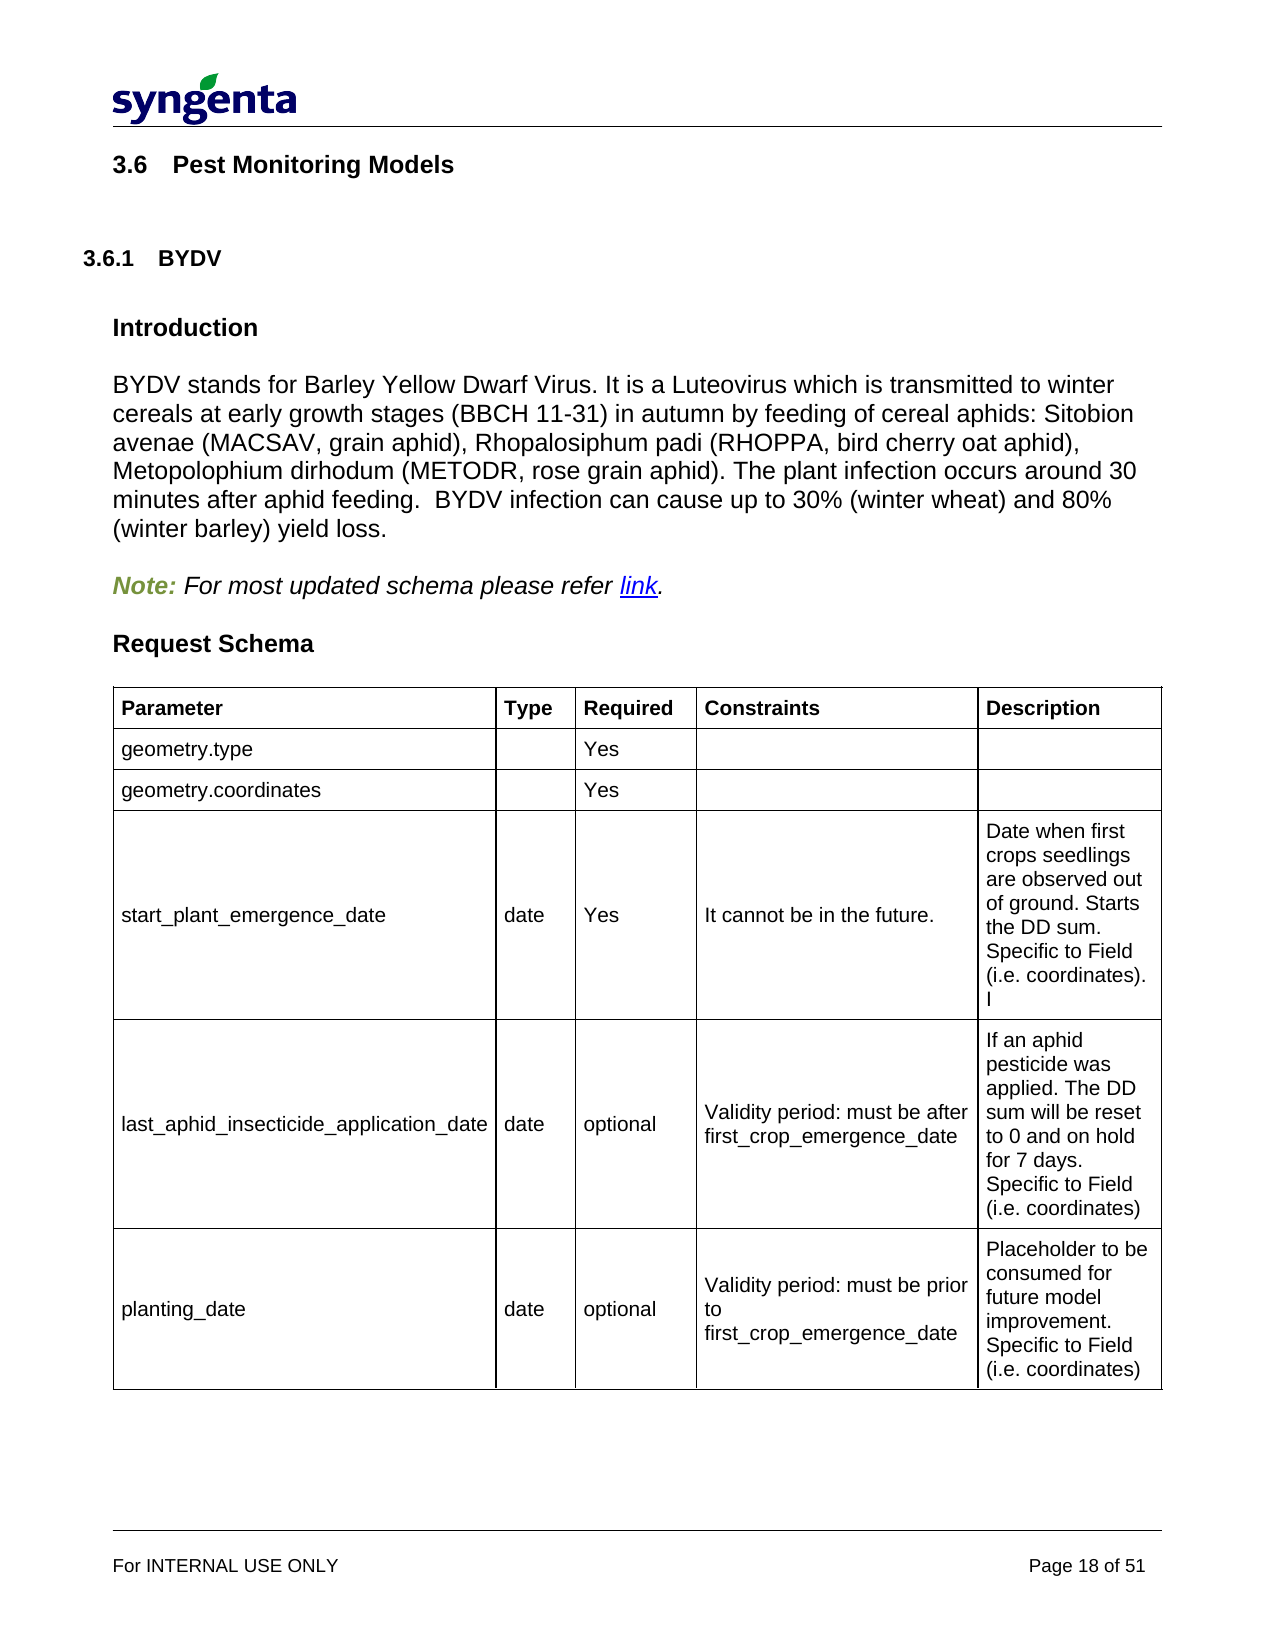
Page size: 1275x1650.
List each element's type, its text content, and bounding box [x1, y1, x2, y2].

table_header Type [497, 688, 575, 727]
table_cell geometry.type [114, 729, 495, 769]
text Request Schema [112, 629, 1162, 658]
table_cell Validity period: must be prior to first_crop_emergence_date [697, 1229, 977, 1388]
table_cell [497, 729, 575, 769]
table_cell date [497, 1229, 575, 1388]
table_cell optional [576, 1020, 696, 1227]
table_header Required [576, 688, 696, 727]
table_cell [697, 770, 977, 810]
table_cell date [497, 811, 575, 1019]
table_cell It cannot be in the future. [697, 811, 977, 1019]
table_cell [497, 770, 575, 810]
table_header Parameter [114, 688, 495, 727]
table_cell optional [576, 1229, 696, 1388]
table_cell date [497, 1020, 575, 1227]
table_cell Yes [576, 811, 696, 1019]
subtitle BYDV [83, 245, 1162, 271]
table_cell last_aphid_insecticide_application_date [114, 1020, 495, 1227]
table_cell start_plant_emergence_date [114, 811, 495, 1019]
table_cell Date when first crops seedlings are observed out of ground. Starts the DD sum. Specific to Field (i.e. coordinates). I [979, 811, 1161, 1019]
table_cell geometry.coordinates [114, 770, 495, 810]
table_cell planting_date [114, 1229, 495, 1388]
text Introduction [112, 313, 1162, 341]
table_cell [979, 729, 1161, 769]
table_cell Validity period: must be after first_crop_emergence_date [697, 1020, 977, 1227]
table_header Description [979, 688, 1161, 727]
table_cell Placeholder to be consumed for future model improvement. Specific to Field (i.e. coordinates) [979, 1229, 1161, 1388]
table_cell Yes [576, 770, 696, 810]
text BYDV stands for Barley Yellow Dwarf Virus. It is a Luteovirus which is transmitted to winter cereals at early growth stages (BBCH 11-31) in autumn by feeding of cereal aphids: Sitobion avenae (MACSAV, grain aphid), Rhopalosiphum padi (RHOPPA, bird cherry oat aphid), Metopolophium dirhodum (METODR, rose grain aphid). The plant infection occurs around 30 minutes after aphid feeding. BYDV infection can cause up to 30% (winter wheat) and 80% (winter barley) yield loss. [112, 370, 1162, 543]
picture [112, 73, 296, 125]
text Note: For most updated schema please refer link. [112, 571, 1162, 600]
subtitle Pest Monitoring Models [112, 150, 1162, 179]
table_cell [979, 770, 1161, 810]
table_cell [697, 729, 977, 769]
table_cell Yes [576, 729, 696, 769]
table_cell If an aphid pesticide was applied. The DD sum will be reset to 0 and on hold for 7 days. Specific to Field (i.e. coordinates) [979, 1020, 1161, 1227]
table_header Constraints [697, 688, 977, 727]
